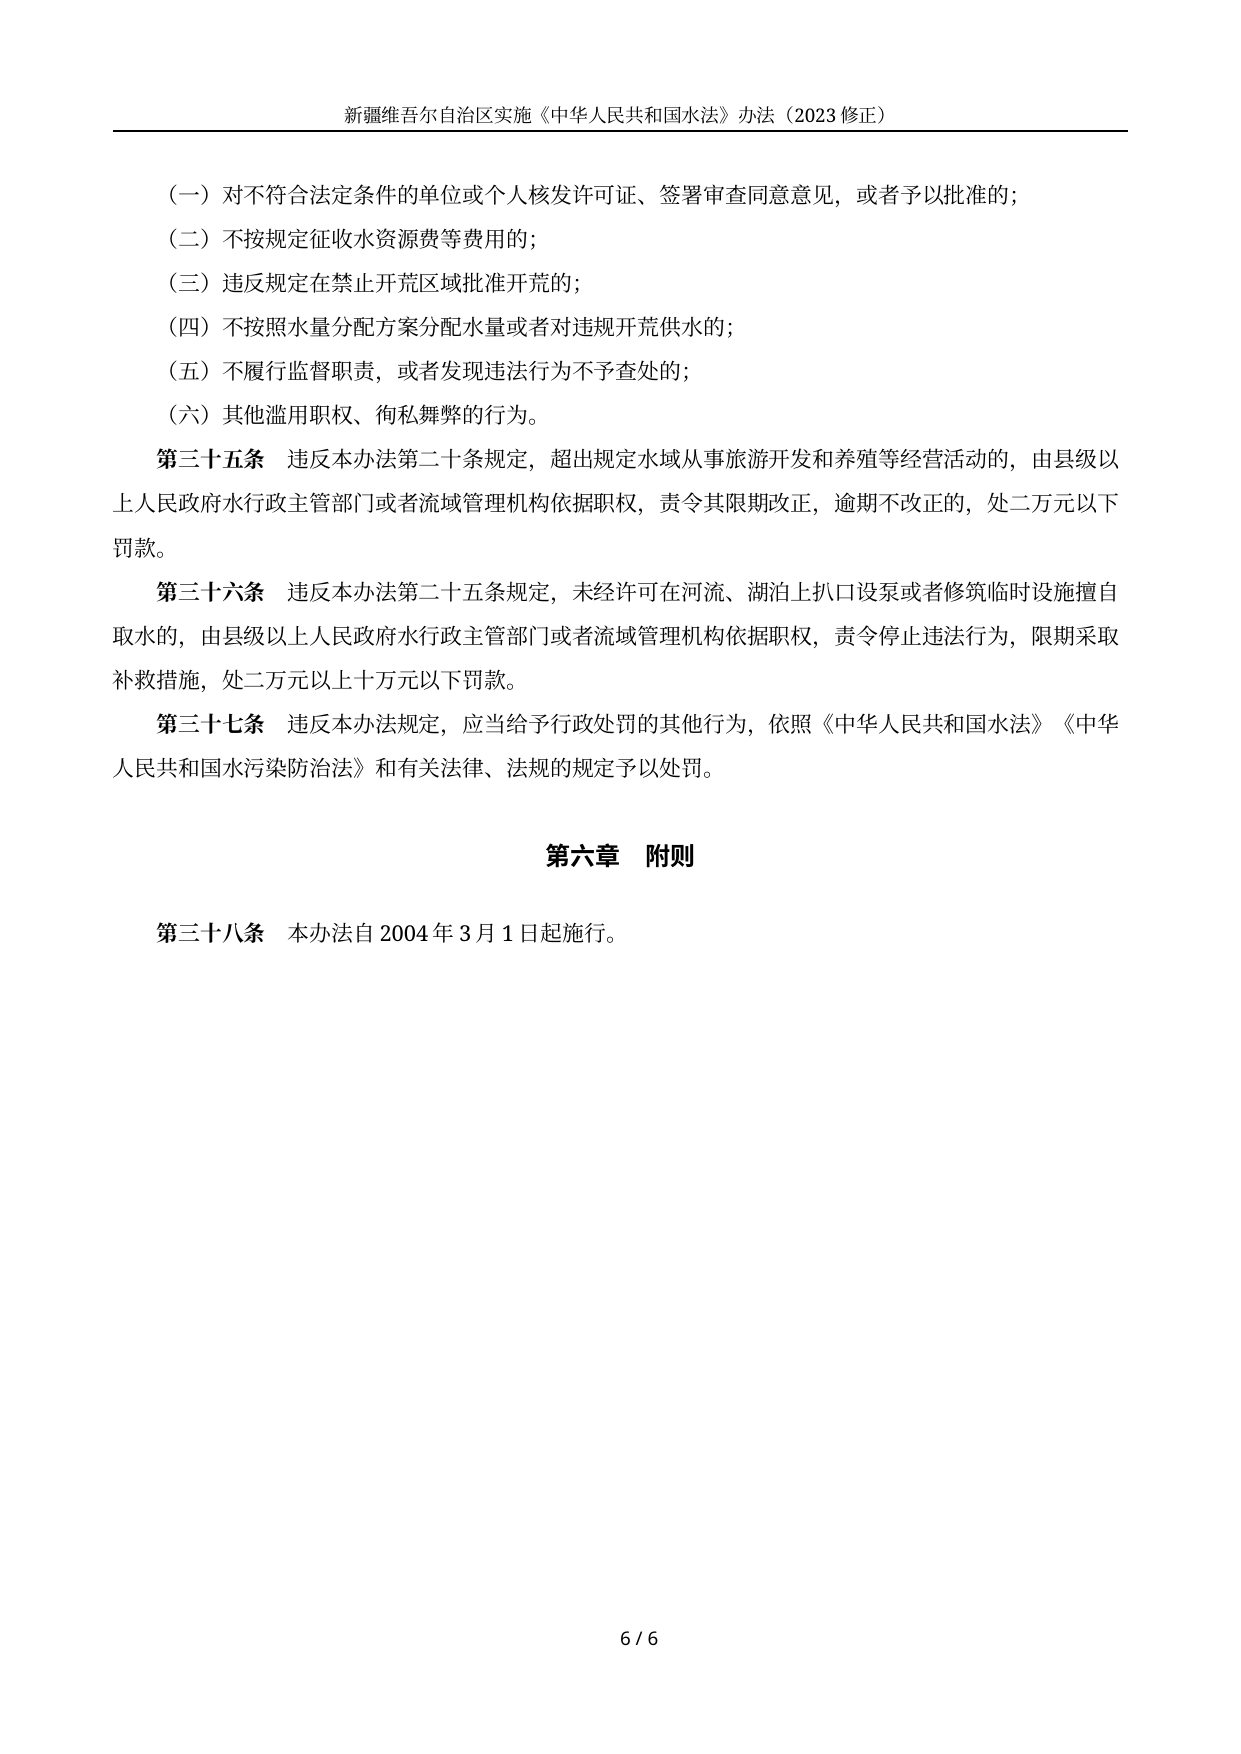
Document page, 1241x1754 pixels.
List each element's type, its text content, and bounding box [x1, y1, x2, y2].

text 第三十七条 违反本办法规定，应当给予行政处罚的其他行为，依照《中华人民共和国水法》《中华人民共和国水污染防治法》和有关法律、法规的规定予以处罚。 [112, 701, 1128, 789]
text （五）不履行监督职责，或者发现违法行为不予查处的； [112, 348, 1128, 392]
text （六）其他滥用职权、徇私舞弊的行为。 [112, 392, 1128, 436]
text （四）不按照水量分配方案分配水量或者对违规开荒供水的； [112, 304, 1128, 348]
text （三）违反规定在禁止开荒区域批准开荒的； [112, 260, 1128, 304]
text （二）不按规定征收水资源费等费用的； [112, 216, 1128, 260]
text 第三十八条 本办法自2004年3月1日起施行。 [112, 910, 1128, 954]
text 第三十五条 违反本办法第二十条规定，超出规定水域从事旅游开发和养殖等经营活动的，由县级以上人民政府水行政主管部门或者流域管理机构依据职权，责令其限期改正，逾期不改正的，处二万元以下罚款。 [112, 436, 1128, 568]
text （一）对不符合法定条件的单位或个人核发许可证、签署审查同意意见，或者予以批准的； [112, 172, 1128, 216]
subtitle 第六章 附则 [112, 833, 1128, 877]
text 第三十六条 违反本办法第二十五条规定，未经许可在河流、湖泊上扒口设泵或者修筑临时设施擅自取水的，由县级以上人民政府水行政主管部门或者流域管理机构依据职权，责令停止违法行为，限期采取补救措施，处二万元以上十万元以下罚款。 [112, 568, 1128, 701]
